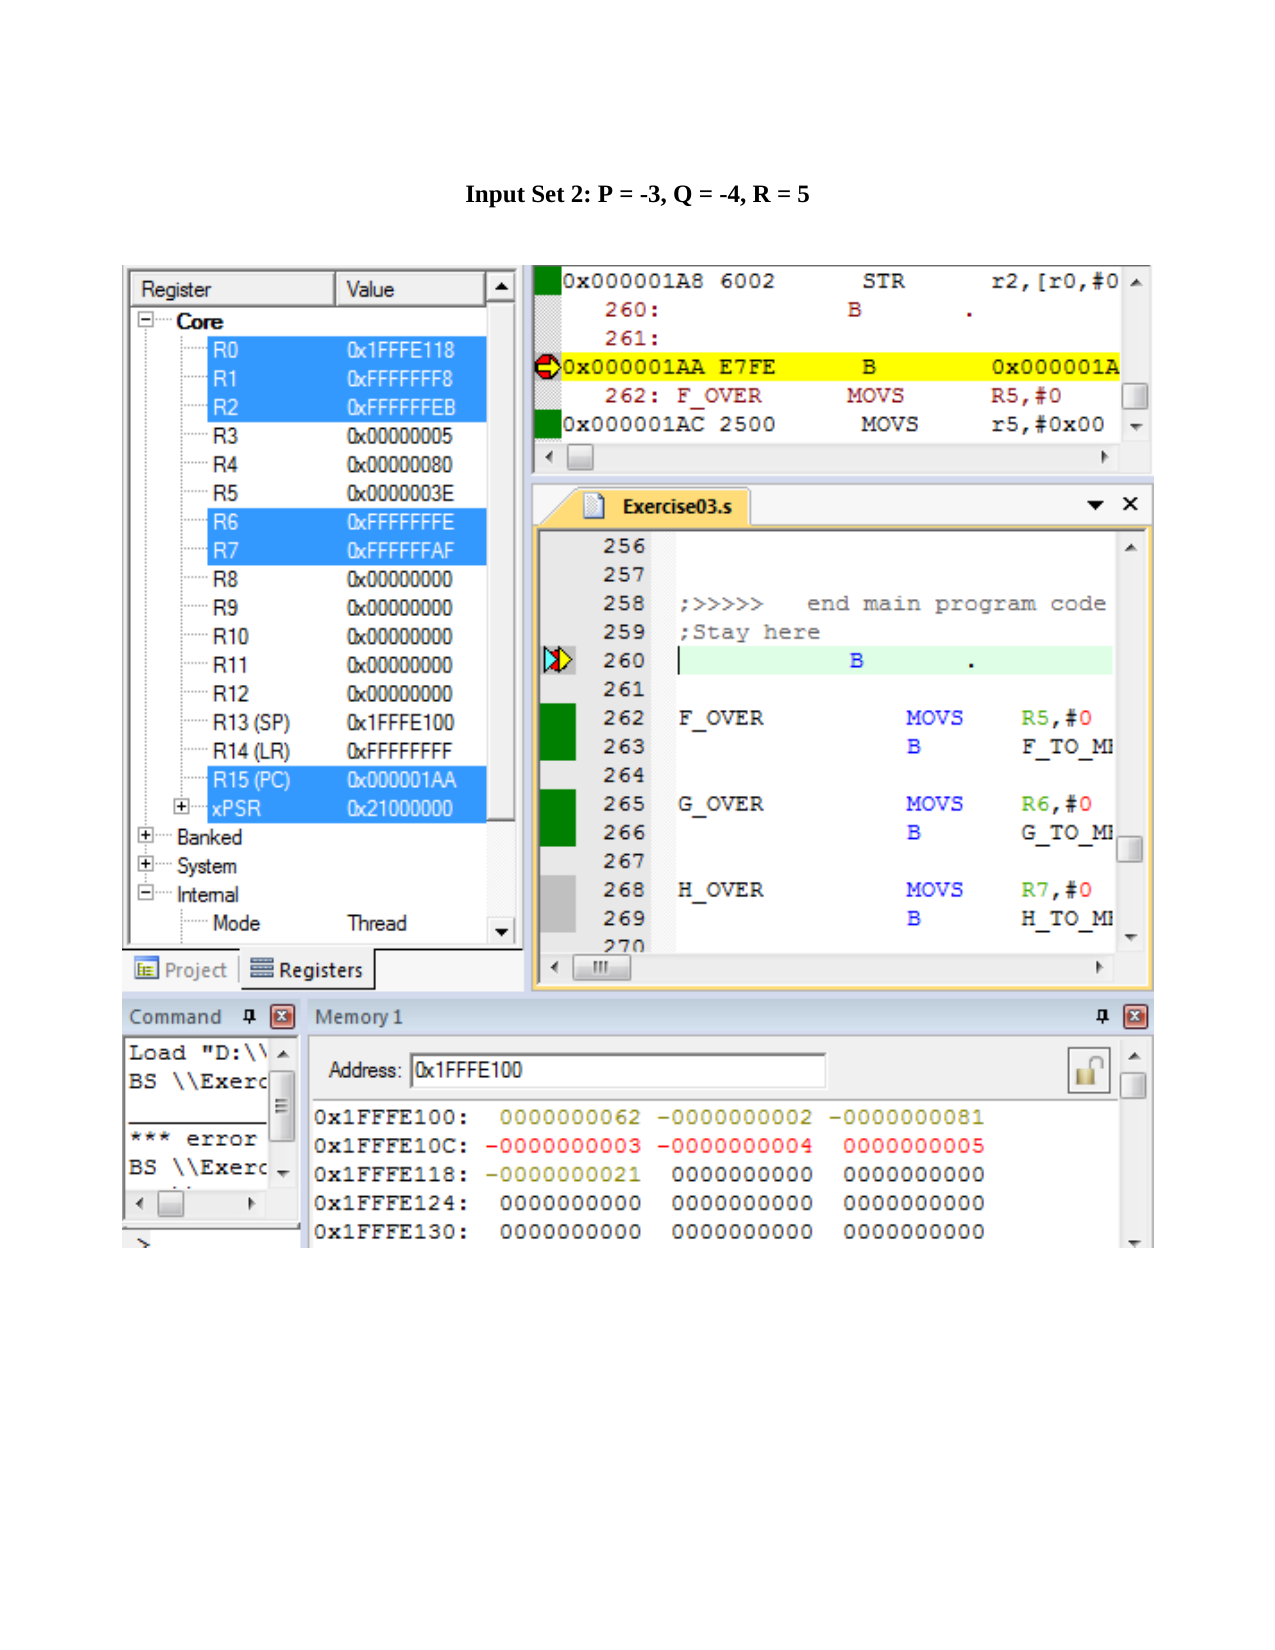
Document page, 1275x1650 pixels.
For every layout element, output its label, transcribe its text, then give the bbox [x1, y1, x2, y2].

picture [122, 265, 1154, 1248]
text Input Set 2: P = -3, Q = -4, R = 5 [150, 179, 1125, 207]
